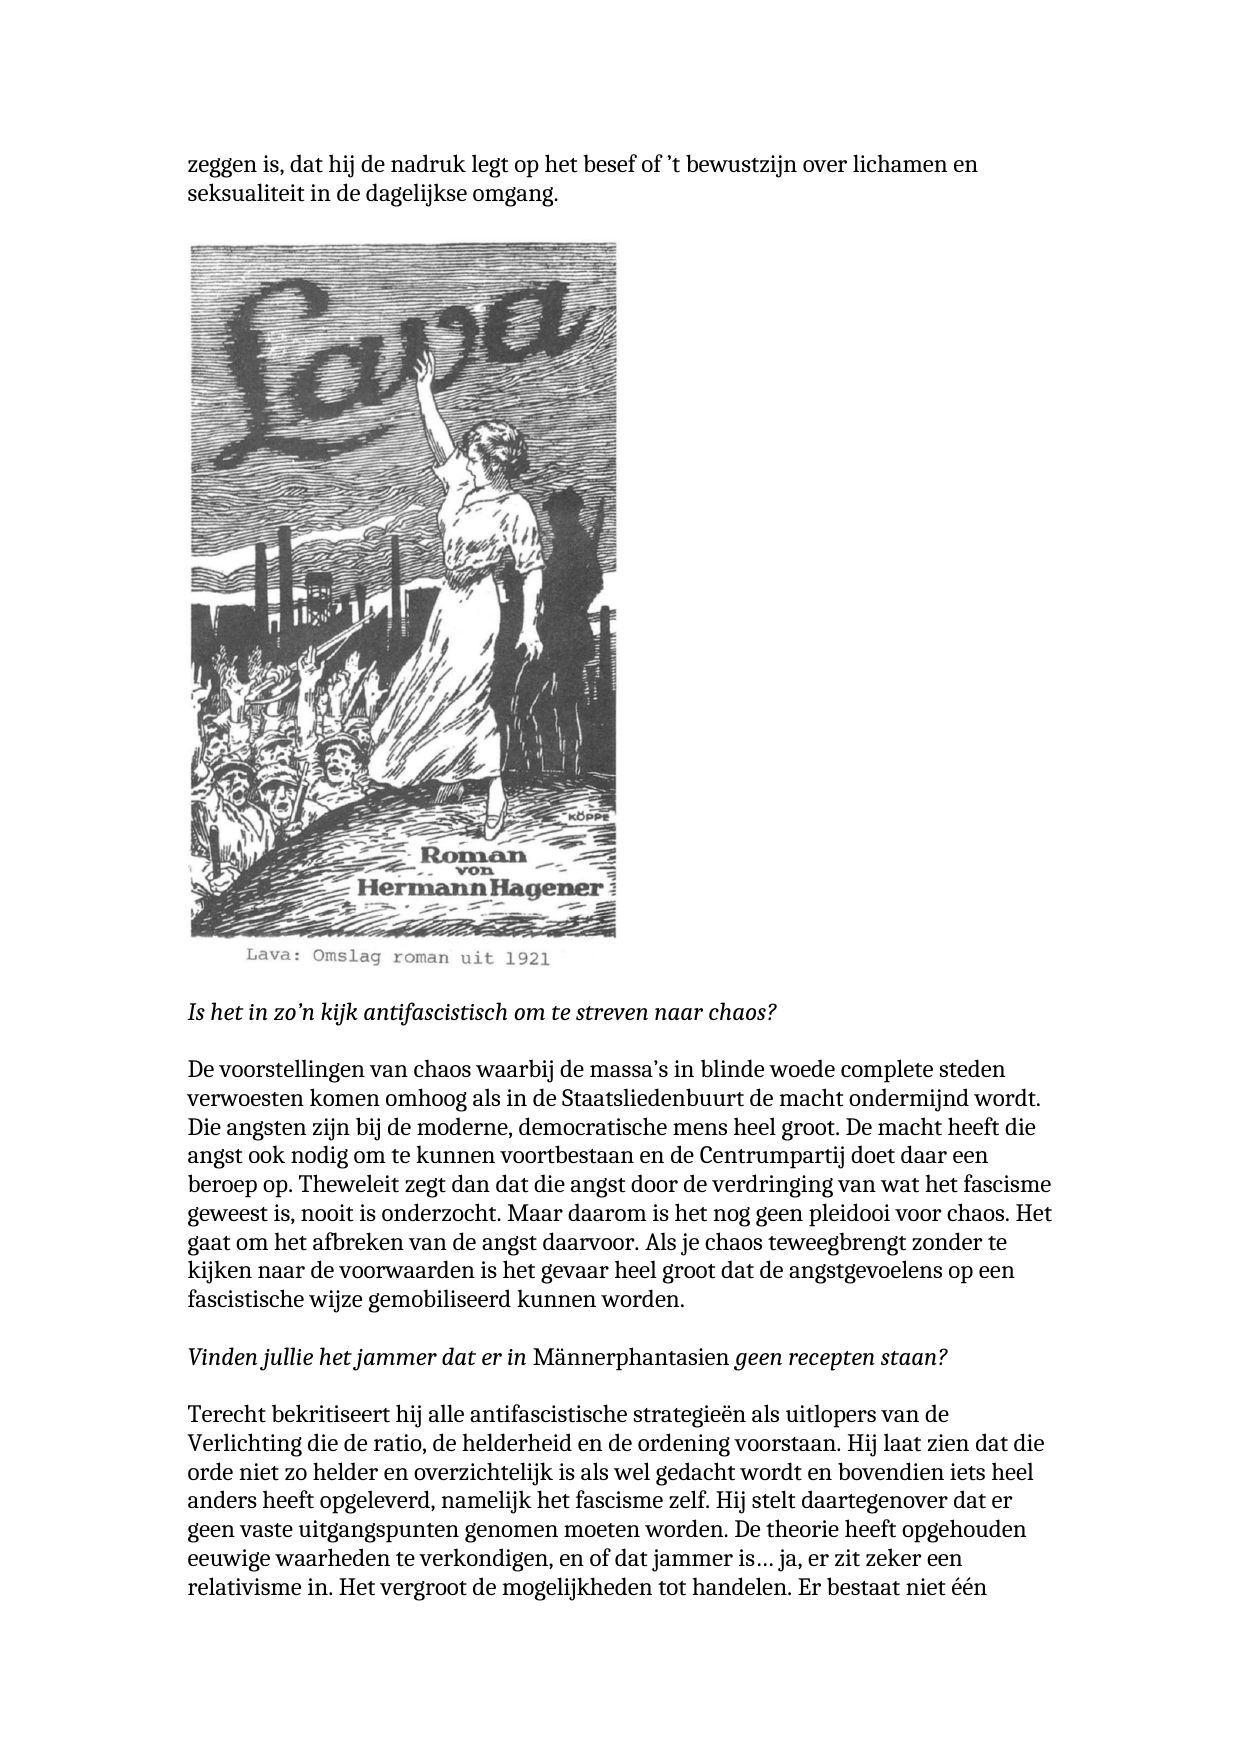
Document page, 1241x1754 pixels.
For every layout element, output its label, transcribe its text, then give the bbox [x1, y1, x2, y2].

text Vinden jullie het jammer dat er in Männerphantasien geen recepten staan? [187, 1342, 1053, 1371]
picture [187, 236, 620, 969]
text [187, 150, 1053, 207]
text De voorstellingen van chaos waarbij de massa’s in blinde woede complete steden verwoesten komen omhoog als in de Staatsliedenbuurt de macht ondermijnd wordt. Die angsten zijn bij de moderne, democratische mens heel groot. De macht heeft die angst ook nodig om te kunnen voortbestaan en de Centrumpartij doet daar een beroep op. Theweleit zegt dan dat die angst door de verdringing van wat het fascisme geweest is, nooit is onderzocht. Maar daarom is het nog geen pleidooi voor chaos. Het gaat om het afbreken van de angst daarvoor. Als je chaos teweegbrengt zonder te kijken naar de voorwaarden is het gevaar heel groot dat de angstgevoelens op een fascistische wijze gemobiliseerd kunnen worden. [187, 1055, 1053, 1314]
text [187, 1400, 1053, 1601]
text Is het in zo’n kijk antifascistisch om te streven naar chaos? [187, 997, 1053, 1026]
